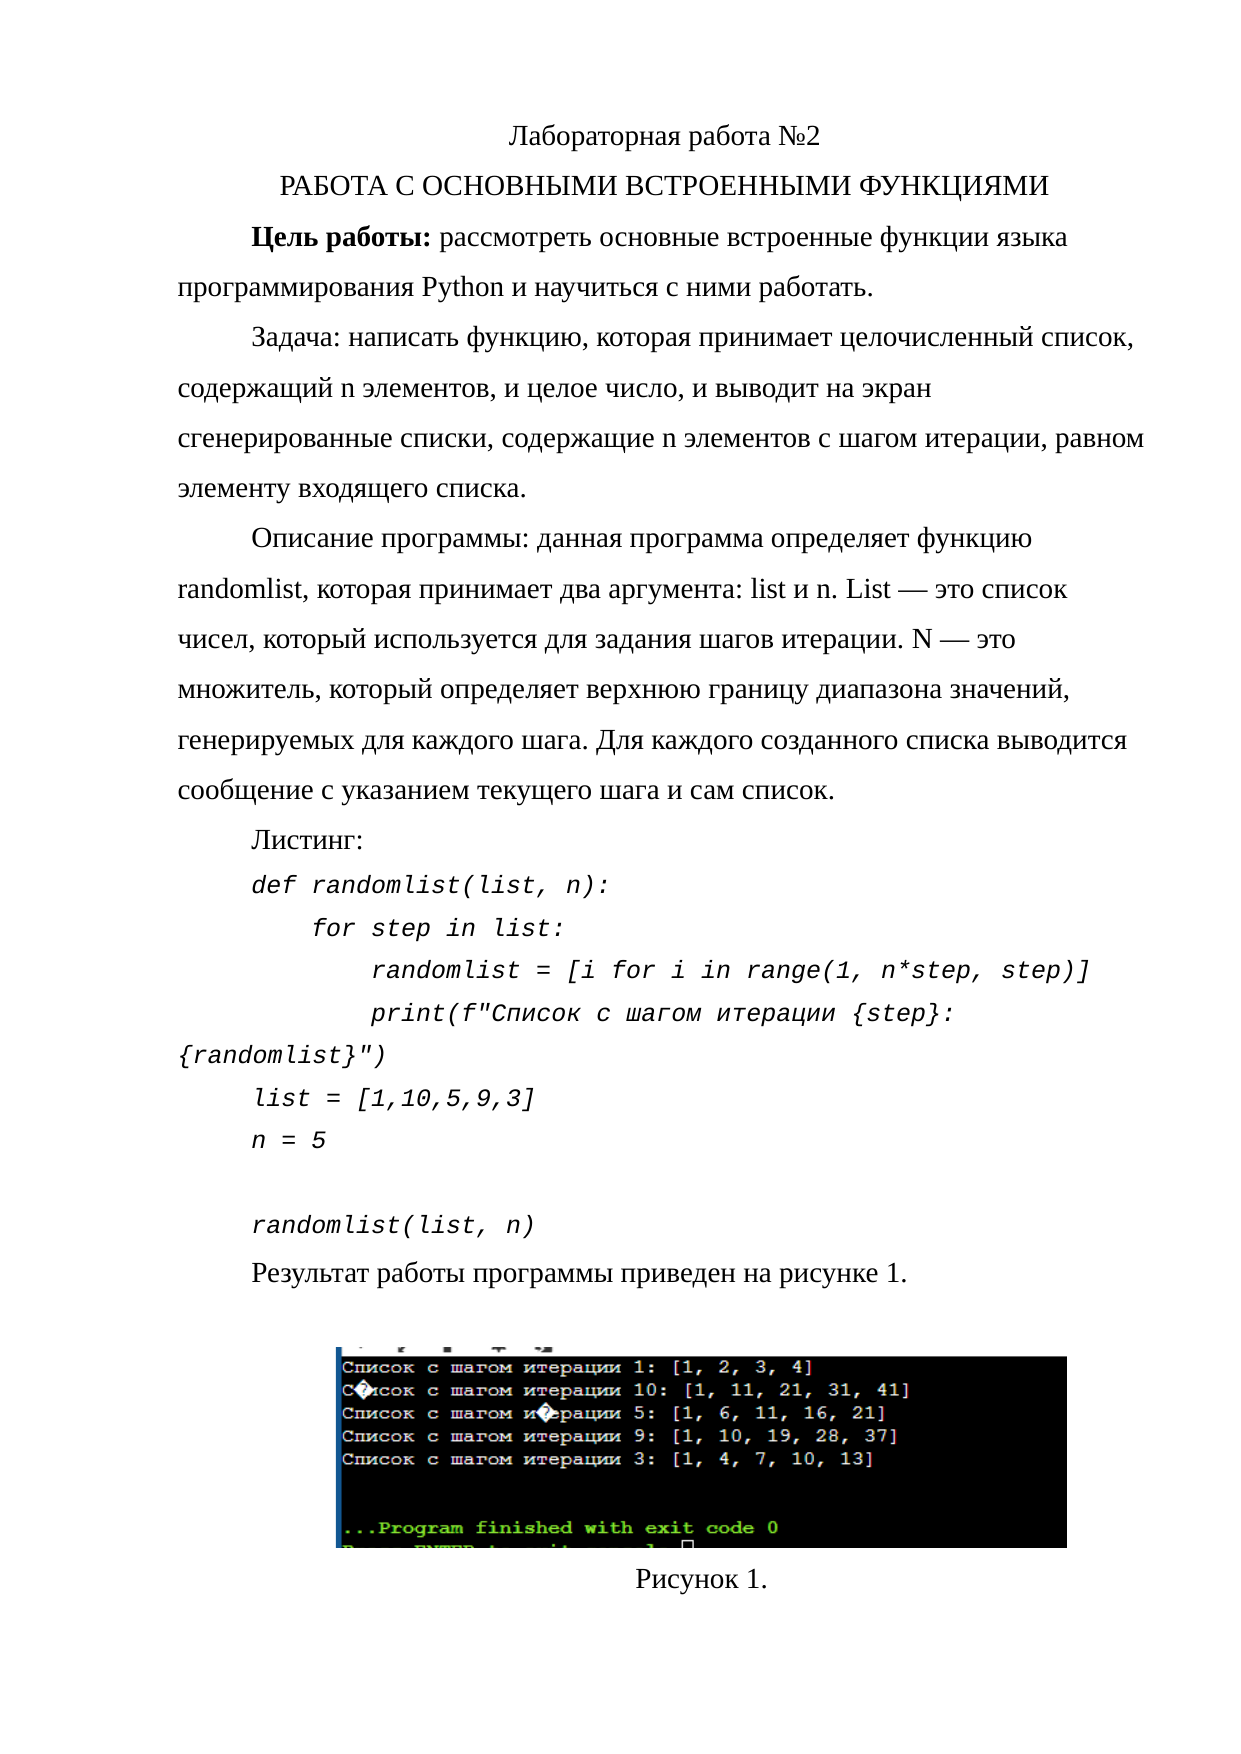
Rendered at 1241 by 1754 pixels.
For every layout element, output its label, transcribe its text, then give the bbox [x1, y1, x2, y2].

text Лабораторная работа №2 [177, 118, 1152, 152]
text n = 5 [177, 1128, 1152, 1156]
text print(f"Список с шагом итерации {step}: {randomlist}") [177, 1000, 1152, 1071]
text list = [1,10,5,9,3] [177, 1085, 1152, 1114]
text for step in list: [177, 915, 1152, 944]
text РАБОТА С ОСНОВНЫМИ ВСТРОЕННЫМИ ФУНКЦИЯМИ [177, 168, 1152, 202]
text Результат работы программы приведен на рисунке 1. [177, 1255, 1152, 1289]
text randomlist(list, n) [177, 1213, 1152, 1241]
text Рисунок 1. [177, 1561, 1152, 1594]
text def randomlist(list, n): [177, 873, 1152, 901]
text Цель работы: рассмотреть основные встроенные функции языка программирования Python и научиться с ними работать. [177, 219, 1152, 303]
text Описание программы: данная программа определяет функцию randomlist, которая принимает два аргумента: list и n. List — это список чисел, который используется для задания шагов итерации. N — это множитель, который определяет верхнюю границу диапазона значений, генерируемых для каждого шага. Для каждого созданного списка выводится сообщение с указанием текущего шага и сам список. [177, 521, 1152, 806]
picture [335, 1347, 1067, 1548]
text Листинг: [177, 822, 1152, 856]
text randomlist = [i for i in range(1, n*step, step)] [177, 958, 1152, 986]
text Задача: написать функцию, которая принимает целочисленный список, содержащий n элементов, и целое число, и выводит на экран сгенерированные списки, содержащие n элементов с шагом итерации, равном элементу входящего списка. [177, 319, 1152, 504]
